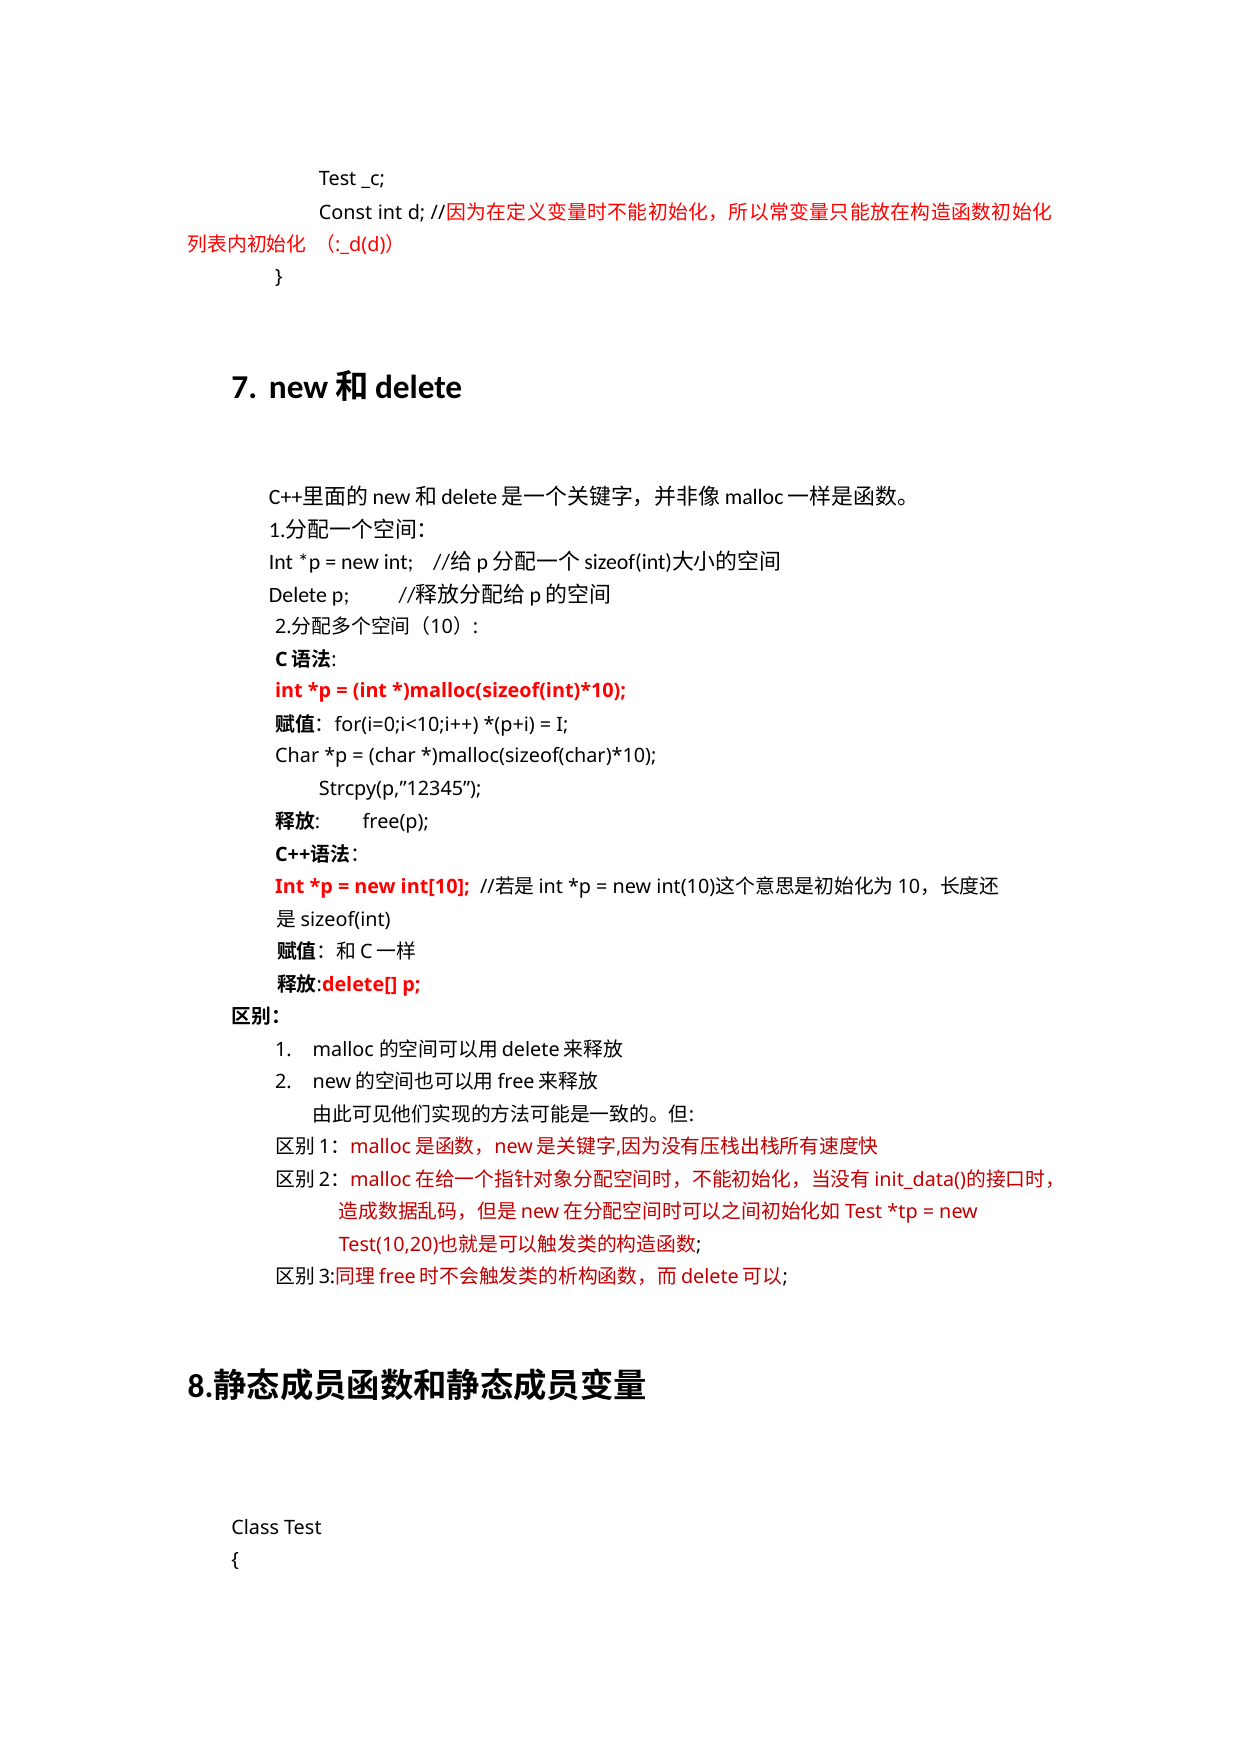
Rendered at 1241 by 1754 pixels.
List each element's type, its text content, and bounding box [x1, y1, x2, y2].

text Const int d; //因为在定义变量时不能初始化，所以常变量只能放在构造函数初始化列表内初始化 （:_d(d)） [187, 194, 1053, 259]
text Test _c; [187, 162, 1053, 194]
text 2.分配多个空间（10）: [187, 609, 1053, 641]
text Int *p = new int[10]; //若是int *p = new int(10)这个意思是初始化为10，长度还 [187, 869, 1053, 901]
text 区别： [187, 999, 1053, 1031]
text { [187, 1543, 1053, 1576]
text Strcpy(p,”12345”); [187, 771, 1053, 804]
text C++语法： [187, 836, 1053, 869]
text C++里面的new和delete是一个关键字，并非像malloc一样是函数。 [269, 479, 1053, 511]
list new的空间也可以用free来释放 [275, 1064, 1053, 1096]
text 造成数据乱码，但是new在分配空间时可以之间初始化如 Test *tp = new [319, 1194, 1053, 1226]
subtitle new和delete [231, 352, 1053, 417]
text Int *p = new int; //给p分配一个sizeof(int)大小的空间 [269, 544, 1053, 576]
text } [187, 259, 1053, 292]
text int *p = (int *)malloc(sizeof(int)*10); [187, 674, 1053, 706]
list malloc 的空间可以用delete来释放 [275, 1031, 1053, 1064]
text 区别3:同理free时不会触发类的析构函数，而delete可以; [231, 1259, 1053, 1291]
text Class Test [187, 1511, 1053, 1543]
text 是sizeof(int) [187, 901, 1053, 934]
text Test(10,20)也就是可以触发类的构造函数; [319, 1226, 1053, 1259]
text 赋值：for(i=0;i<10;i++) *(p+i) = I; [187, 706, 1053, 739]
text 区别2：malloc在给一个指针对象分配空间时，不能初始化，当没有init_data()的接口时， [187, 1161, 1053, 1194]
subtitle 8.静态成员函数和静态成员变量 [187, 1351, 1053, 1416]
text C语法: [187, 641, 1053, 674]
text Delete p; //释放分配给p的空间 [269, 576, 1053, 609]
text 释放: free(p); [187, 804, 1053, 836]
text 释放:delete[] p; [187, 966, 1053, 999]
list 由此可见他们实现的方法可能是一致的。但: [312, 1096, 1053, 1129]
text Char *p = (char *)malloc(sizeof(char)*10); [187, 739, 1053, 771]
text 赋值：和C一样 [187, 934, 1053, 966]
text 1.分配一个空间： [269, 511, 1053, 544]
text 区别1：malloc是函数，new是关键字,因为没有压栈出栈所有速度快 [187, 1129, 1053, 1161]
